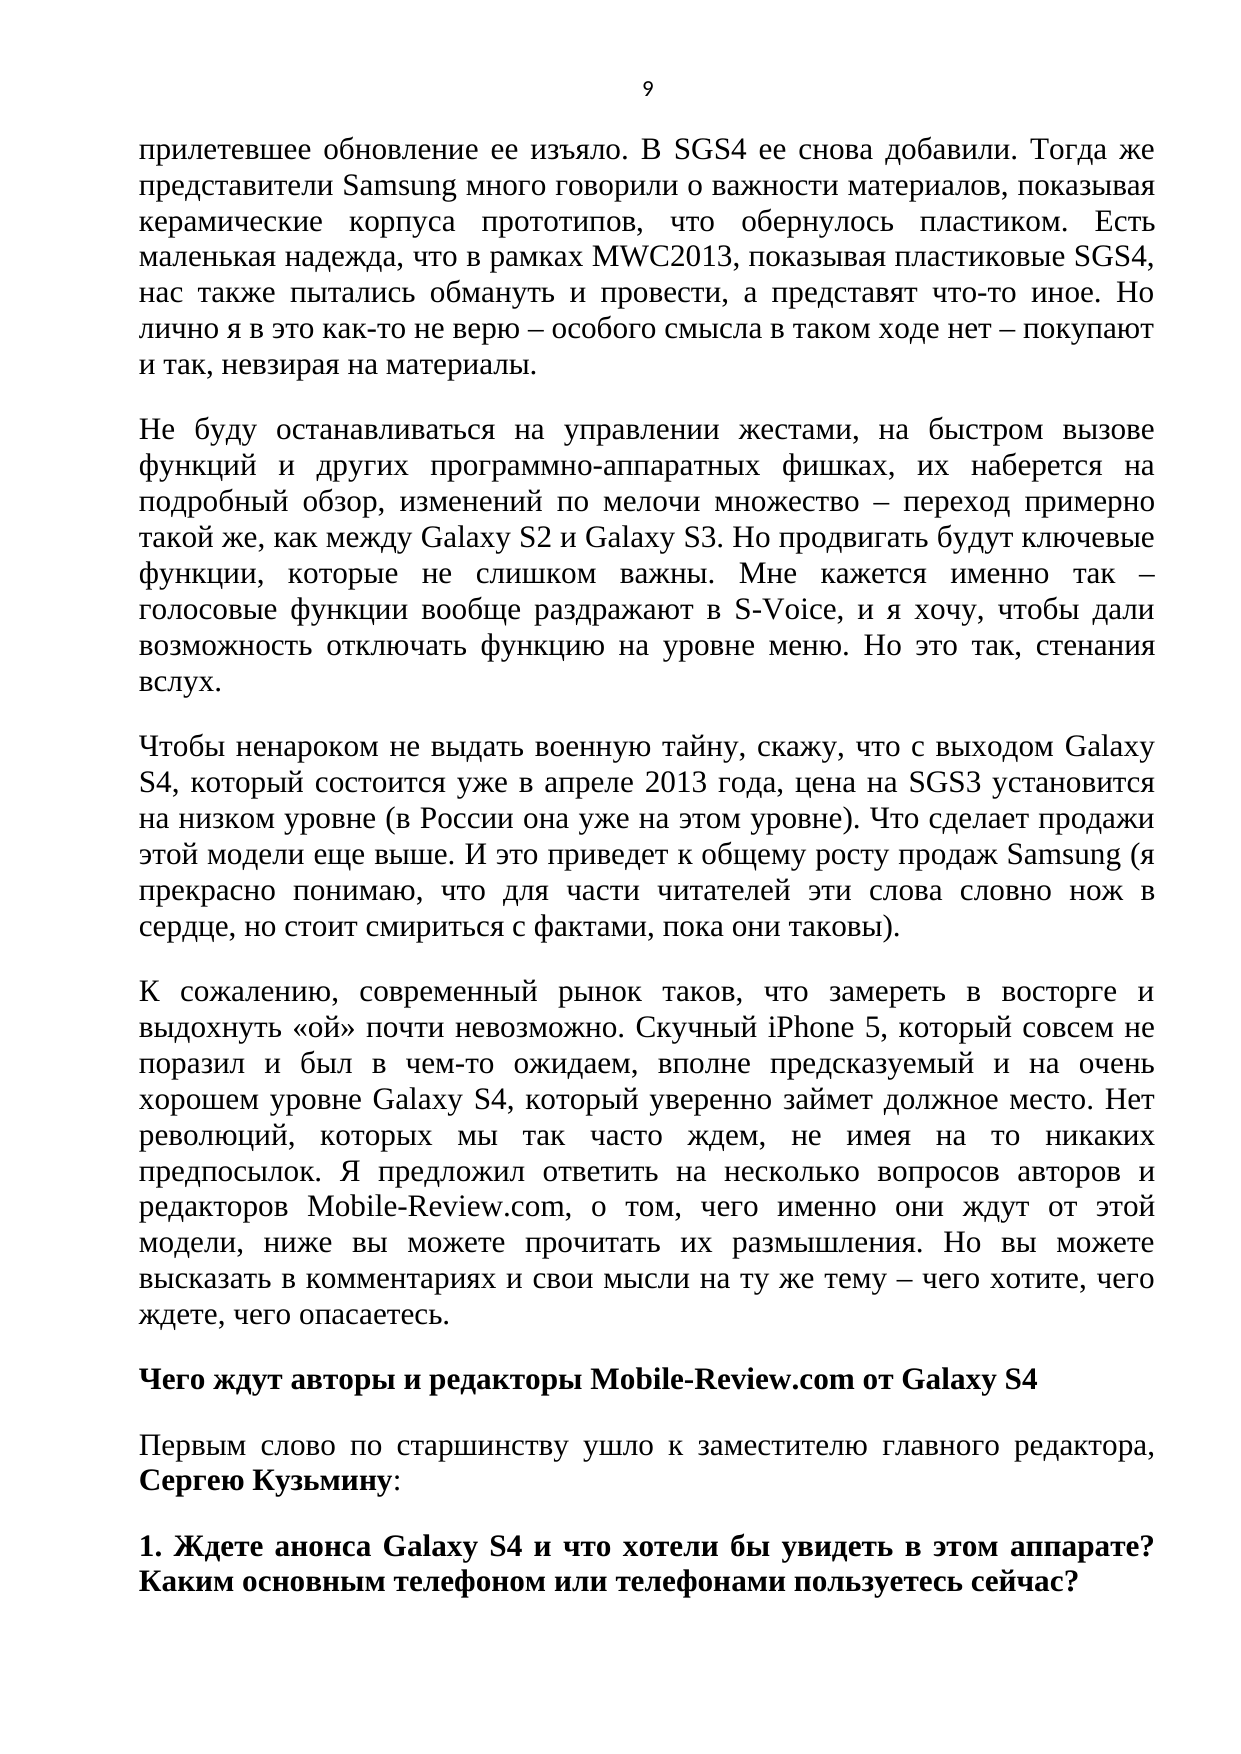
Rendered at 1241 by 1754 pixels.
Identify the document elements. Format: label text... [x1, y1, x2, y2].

text Не буду останавливаться на управлении жестами, на быстром вызове функций и других программно-аппаратных фишках, их наберется на подробный обзор, изменений по мелочи множество – переход примерно такой же, как между Galaxy S2 и Galaxy S3. Но продвигать будут ключевые функции, которые не слишком важны. Мне кажется именно так – голосовые функции вообще раздражают в S-Voice, и я хочу, чтобы дали возможность отключать функцию на уровне меню. Но это так, стенания вслух. [139, 411, 1156, 698]
text Первым слово по старшинству ушло к заместителю главного редактора, Сергею Кузьмину: [139, 1426, 1156, 1498]
text 1. Ждете анонса Galaxy S4 и что хотели бы увидеть в этом аппарате? Каким основным телефоном или телефонами пользуетесь сейчас? [139, 1527, 1156, 1599]
text Чтобы ненароком не выдать военную тайну, скажу, что с выходом Galaxy S4, который состоится уже в апреле 2013 года, цена на SGS3 установится на низком уровне (в России она уже на этом уровне). Что сделает продажи этой модели еще выше. И это приведет к общему росту продаж Samsung (я прекрасно понимаю, что для части читателей эти слова словно нож в сердце, но стоит смириться с фактами, пока они таковы). [139, 727, 1156, 943]
text К сожалению, современный рынок таков, что замереть в восторге и выдохнуть «ой» почти невозможно. Скучный iPhone 5, который совсем не поразил и был в чем-то ожидаем, вполне предсказуемый и на очень хорошем уровне Galaxy S4, который уверенно займет должное место. Нет революций, которых мы так часто ждем, не имея на то никаких предпосылок. Я предложил ответить на несколько вопросов авторов и редакторов Mobile-Review.com, о том, чего именно они ждут от этой модели, ниже вы можете прочитать их размышления. Но вы можете высказать в комментариях и свои мысли на ту же тему – чего хотите, чего ждете, чего опасаетесь. [139, 972, 1156, 1331]
text Чего ждут авторы и редакторы Mobile-Review.com от Galaxy S4 [139, 1361, 1156, 1397]
